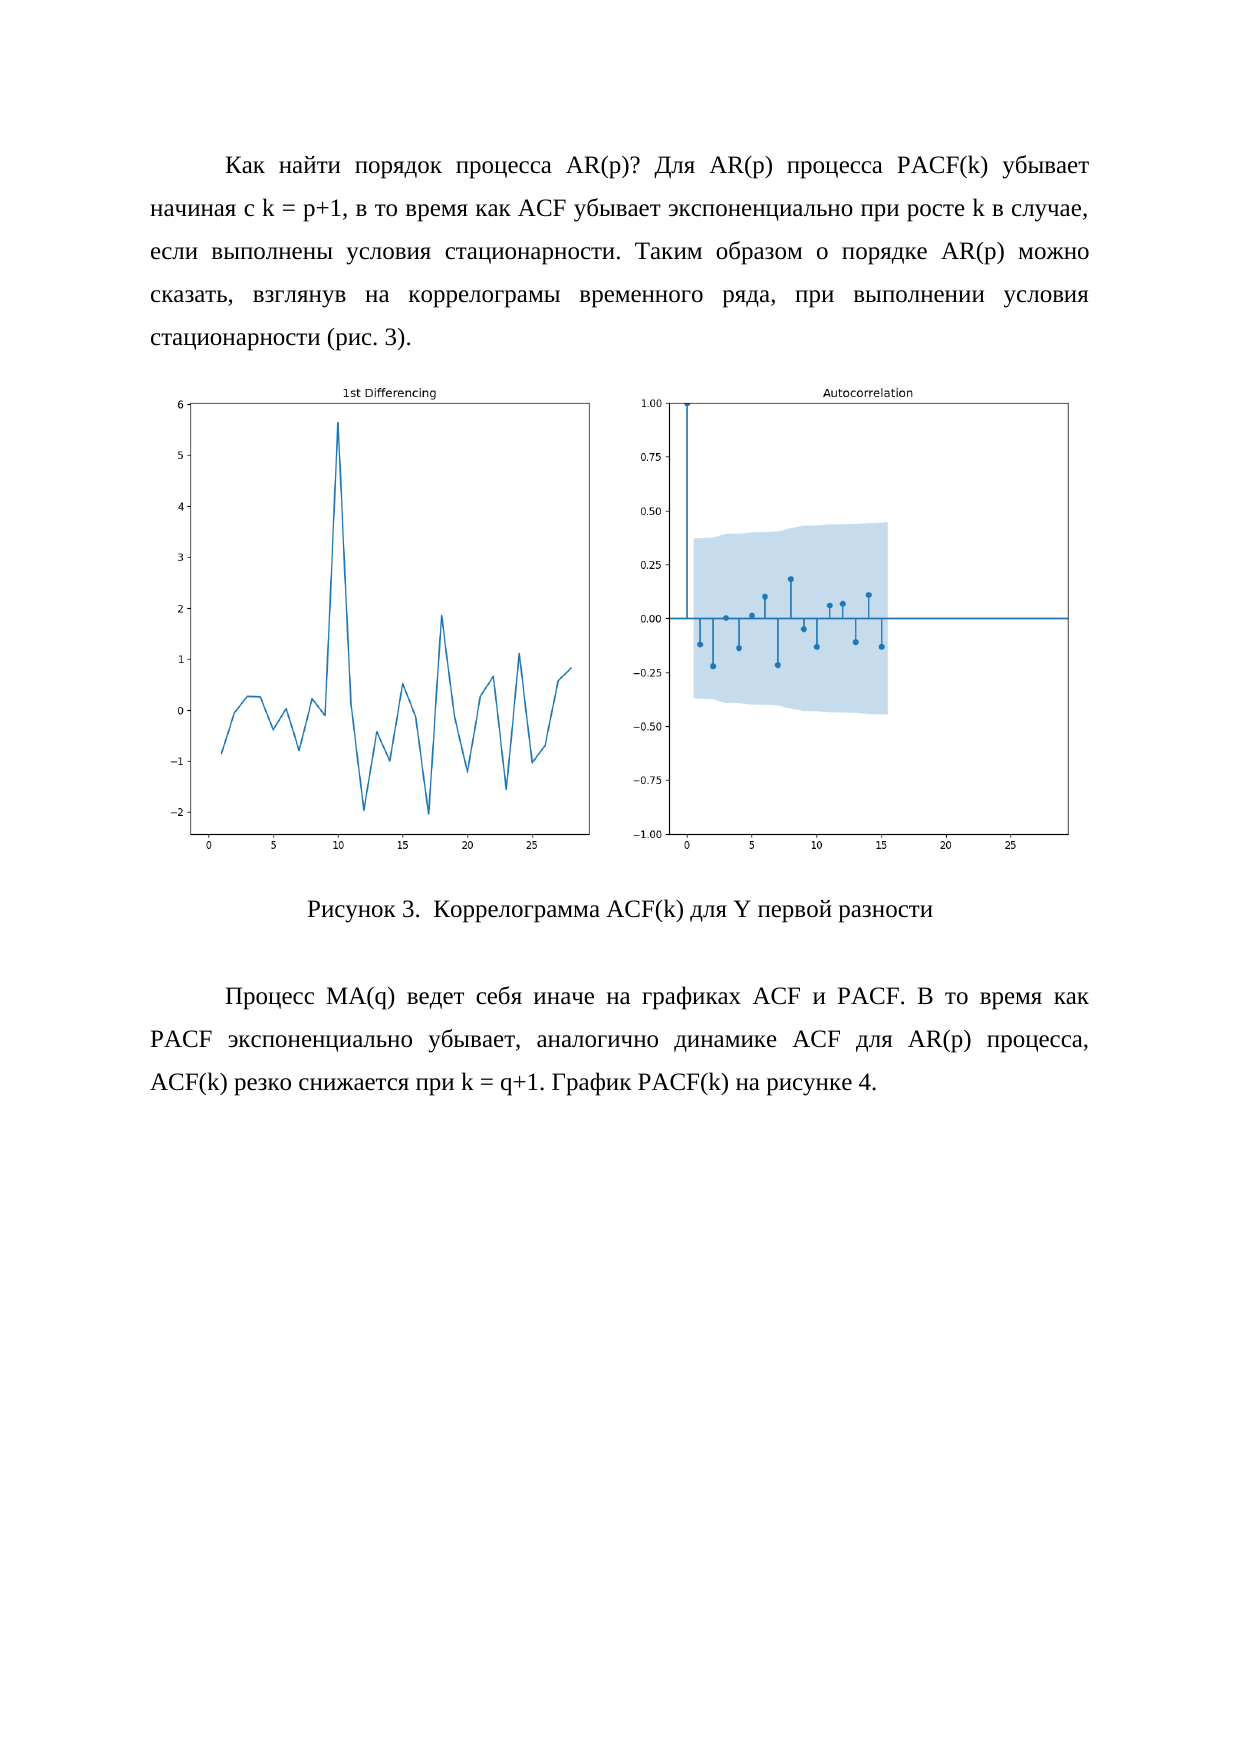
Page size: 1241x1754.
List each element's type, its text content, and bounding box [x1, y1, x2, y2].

text Как найти порядок процесса AR(p)? Для AR(p) процесса PACF(k) убывает начиная с k = p+1, в то время как ACF убывает экспоненциально при росте k в случае, если выполнены условия стационарности. Таким образом о порядке AR(p) можно сказать, взглянув на коррелограмы временного ряда, при выполнении условия стационарности (рис. 3). [150, 150, 1090, 351]
text Процесс MA(q) ведет себя иначе на графиках ACF и PACF. В то время как PACF экспоненциально убывает, аналогично динамике ACF для AR(p) процесса, ACF(k) резко снижается при k = q+1. График PACF(k) на рисунке 4. [150, 981, 1090, 1096]
picture [150, 365, 1091, 881]
text Рисунок 3. Коррелограмма ACF(k) для Y первой разности [150, 881, 1090, 923]
